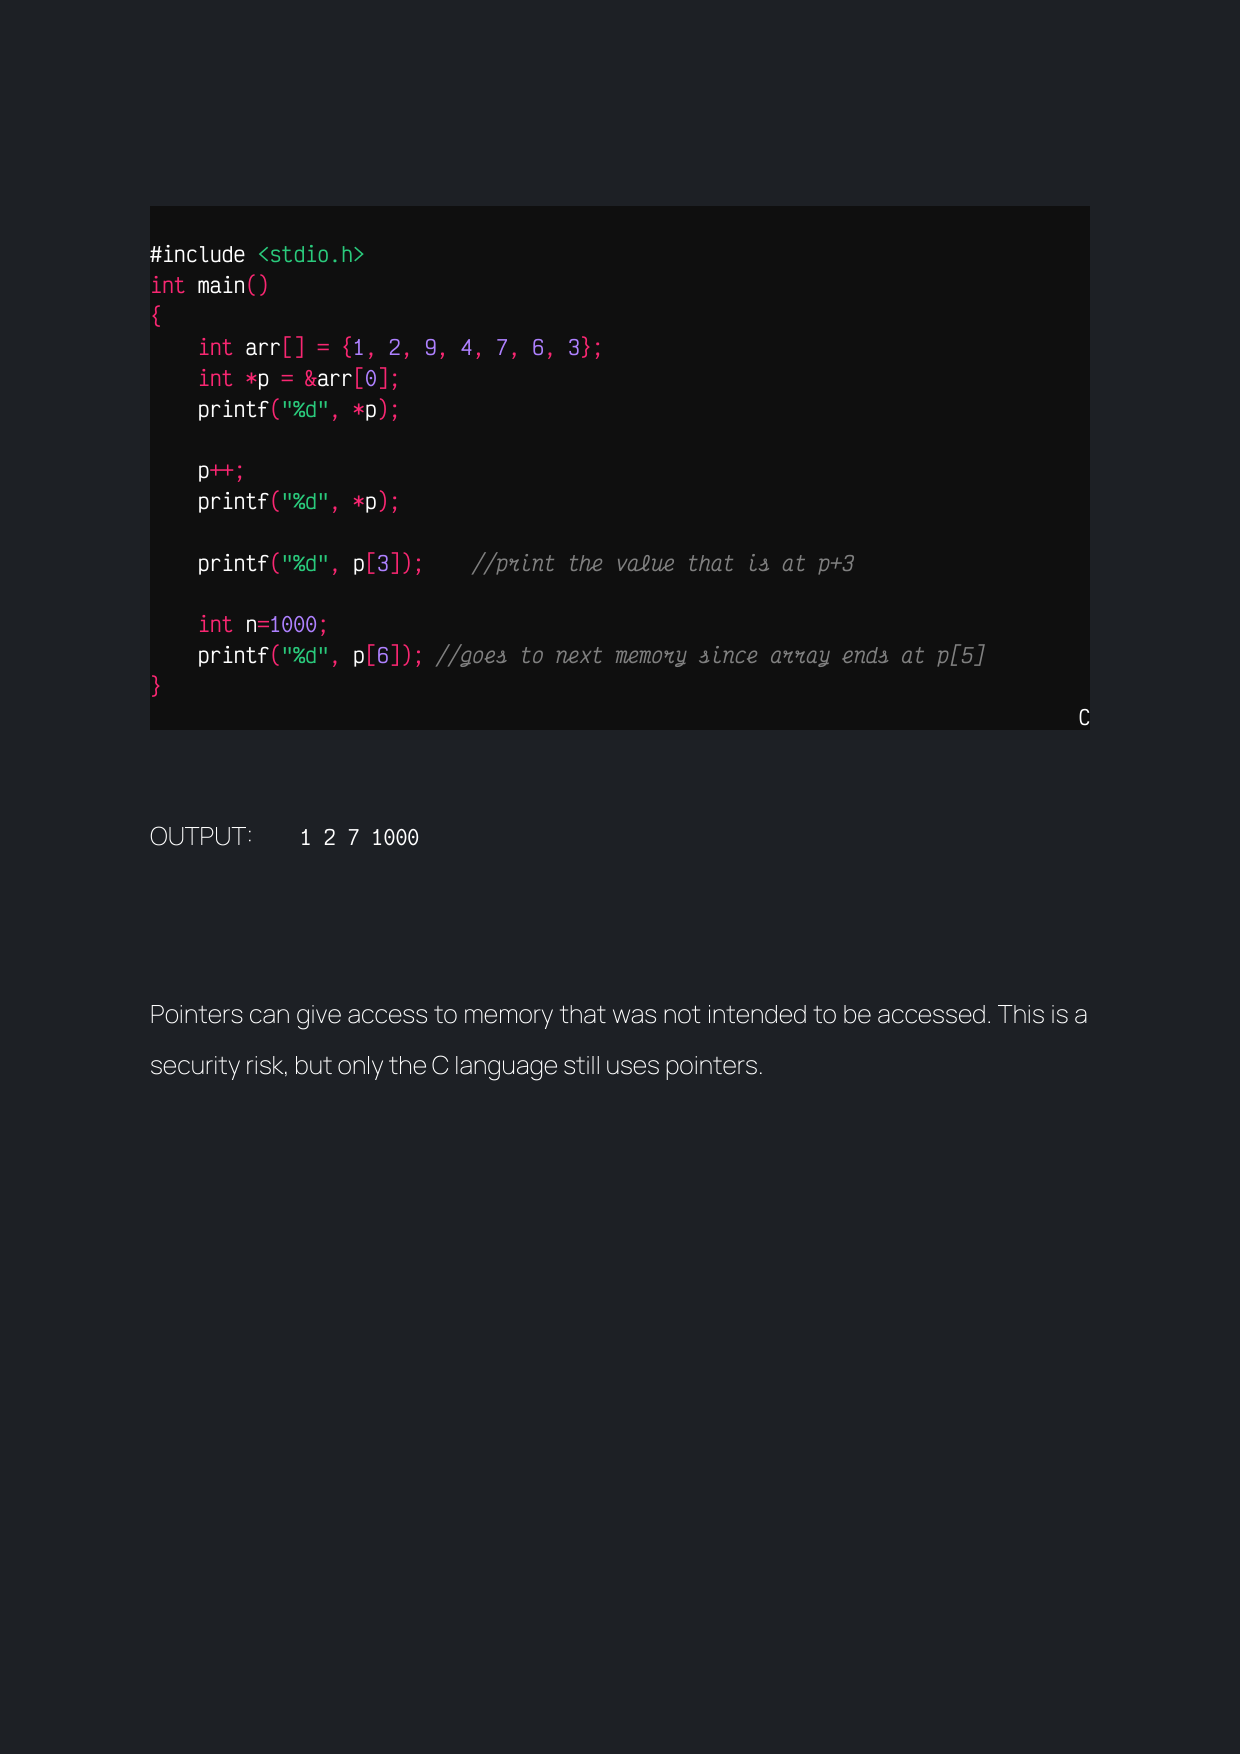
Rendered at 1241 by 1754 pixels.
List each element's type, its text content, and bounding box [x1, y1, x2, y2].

text OUTPUT: 1 2 7 1000 [150, 819, 1090, 853]
text C [150, 699, 1090, 730]
text Pointers can give access to memory that was not intended to be accessed. This is a security risk, but only the C language still uses pointers. [150, 997, 1090, 1082]
text #include <stdio.h> int main() { int arr[] = {1, 2, 9, 4, 7, 6, 3}; int *p = &arr[0]; printf("%d", *p); p++; printf("%d", *p); printf("%d", p[3]); //print the value that is at p+3 int n=1000; printf("%d", p[6]); //goes to next memory since array ends at p[5] } [150, 237, 1090, 699]
